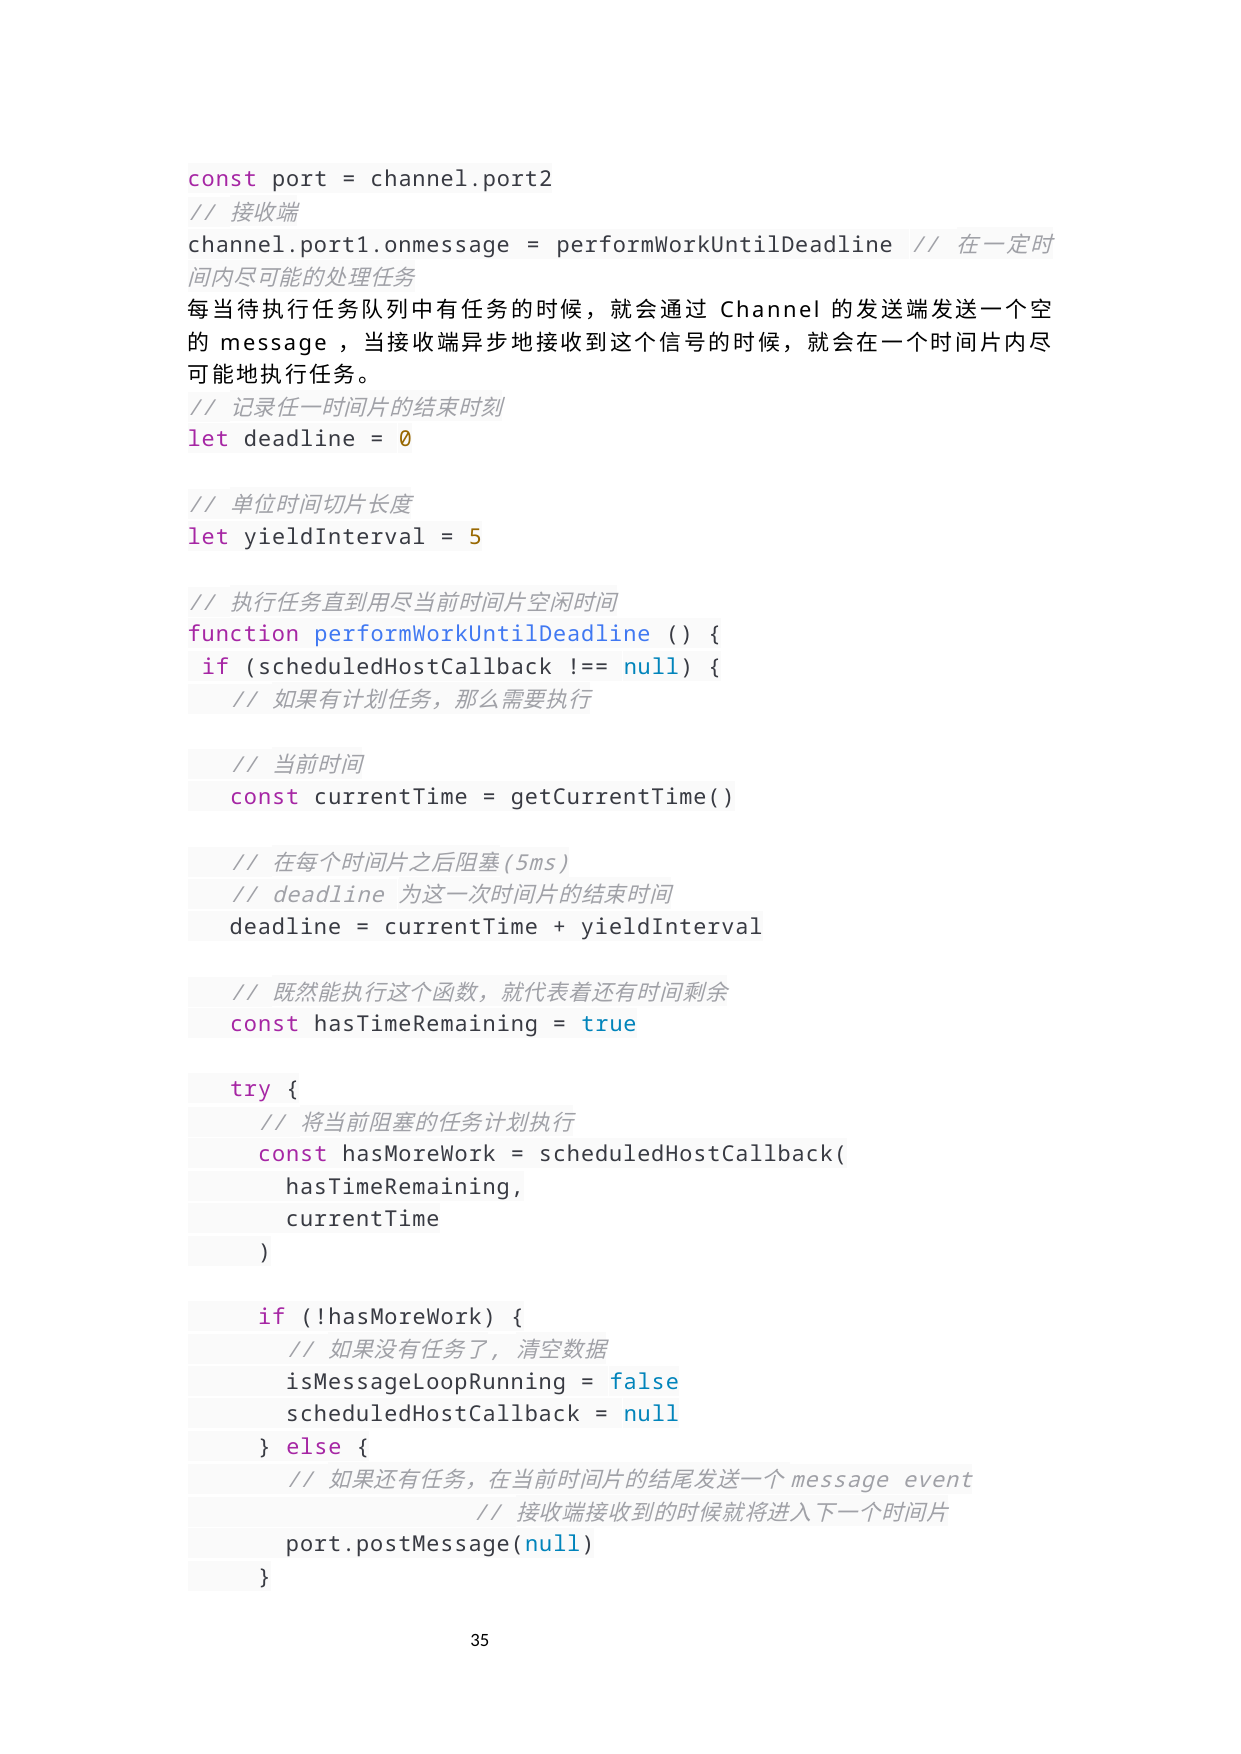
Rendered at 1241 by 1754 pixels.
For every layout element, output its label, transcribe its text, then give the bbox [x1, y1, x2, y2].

text 每当待执行任务队列中有任务的时候，就会通过 Channel 的发送端发送一个空的 message ，当接收端异步地接收到这个信号的时候，就会在一个时间片内尽可能地执行任务。 [187, 292, 1053, 389]
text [187, 162, 1053, 292]
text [187, 389, 1053, 1592]
